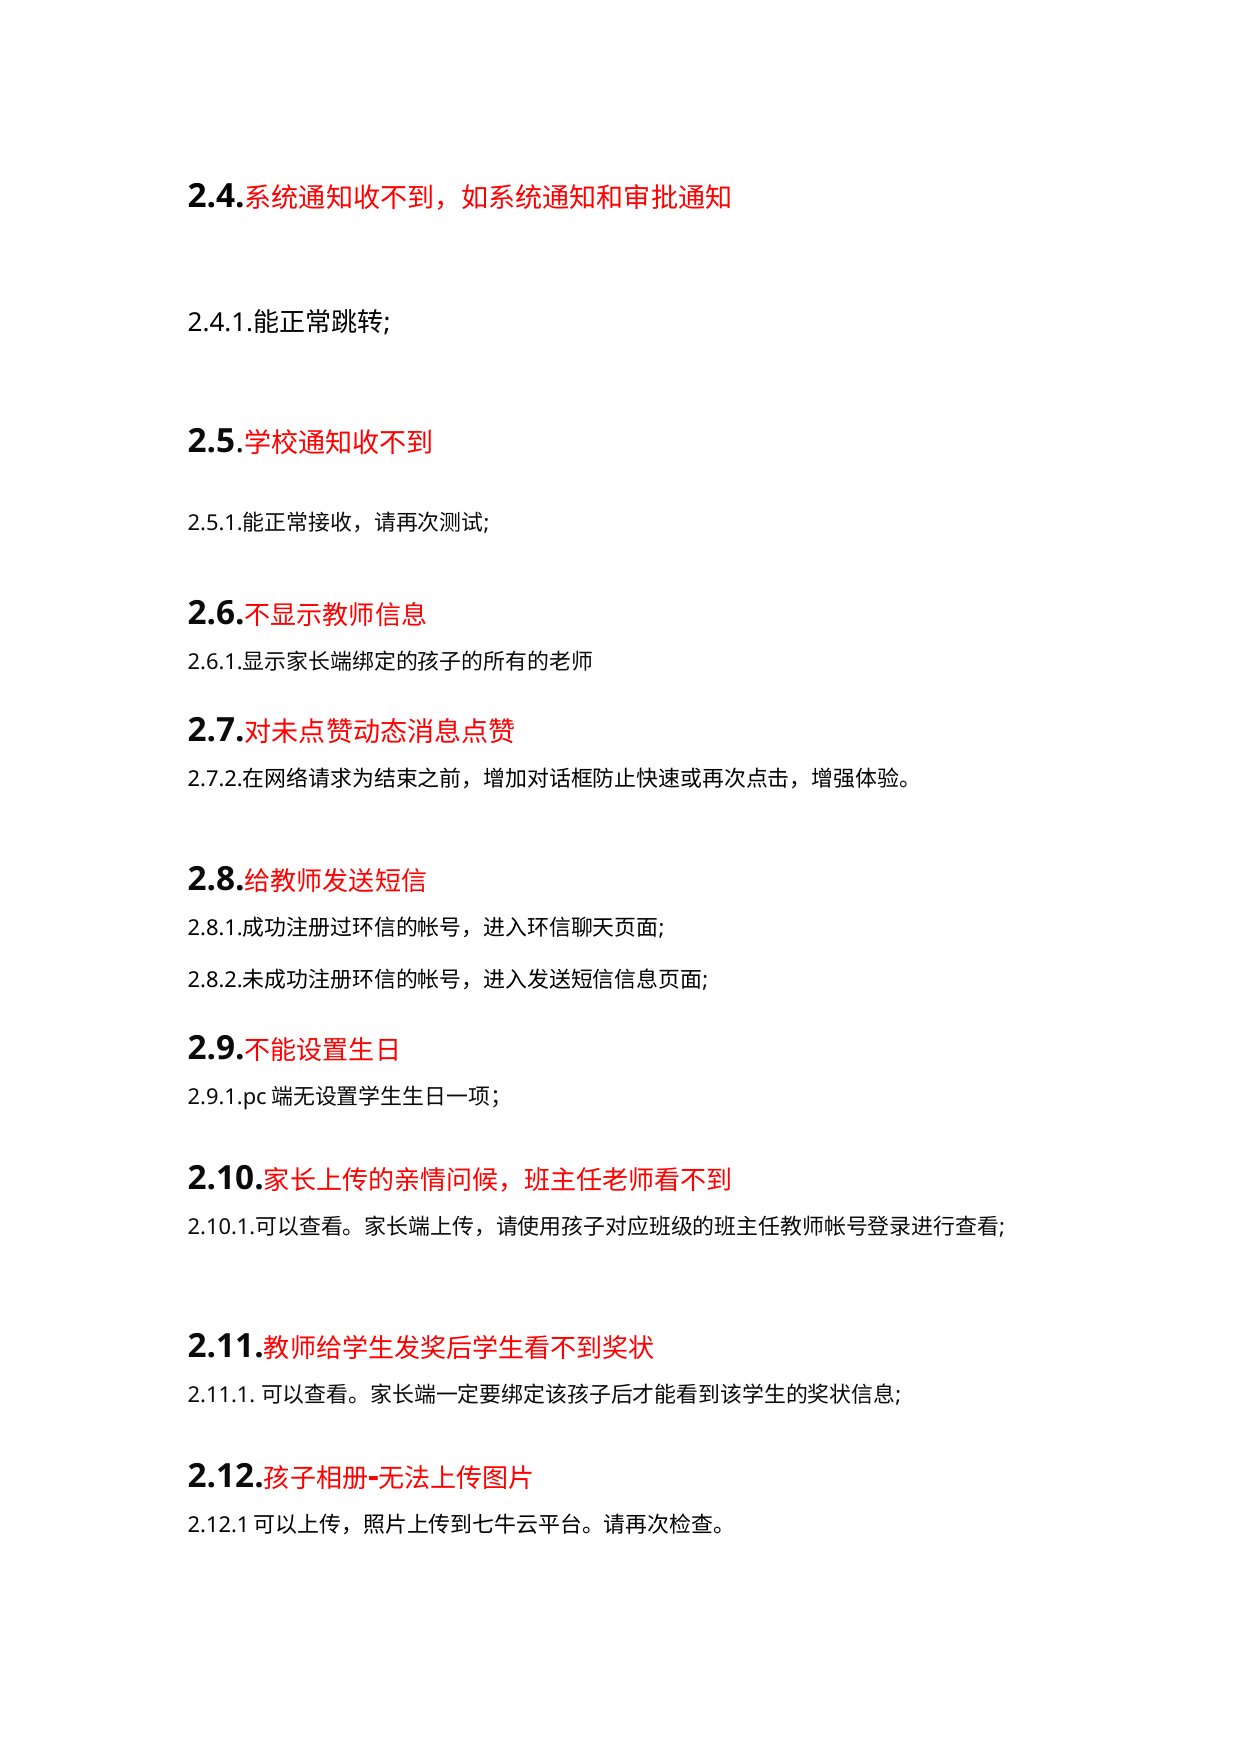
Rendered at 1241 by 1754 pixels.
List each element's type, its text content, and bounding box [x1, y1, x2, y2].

subtitle 2.4.系统通知收不到，如系统通知和审批通知 [187, 162, 1053, 227]
text 2.7.2.在网络请求为结束之前，增加对话框防止快速或再次点击，增强体验。 [187, 761, 1053, 793]
text 2.8.2.未成功注册环信的帐号，进入发送短信信息页面; [187, 962, 1053, 994]
text 2.6.1.显示家长端绑定的孩子的所有的老师 [187, 644, 1053, 677]
text 2.9.1.pc端无设置学生生日一项； [187, 1079, 1053, 1111]
text 2.8.给教师发送短信 [187, 845, 1053, 910]
text 2.6.不显示教师信息 [187, 579, 1053, 644]
subtitle 2.5.学校通知收不到 [187, 407, 1053, 472]
text 2.12.1可以上传，照片上传到七牛云平台。请再次检查。 [187, 1507, 1053, 1539]
text 2.5.1.能正常接收，请再次测试; [187, 505, 1053, 537]
text 2.8.1.成功注册过环信的帐号，进入环信聊天页面; [187, 910, 1053, 943]
text 2.11.教师给学生发奖后学生看不到奖状 [187, 1312, 1053, 1377]
text 2.12.孩子相册-无法上传图片 [187, 1442, 1053, 1507]
text 2.10.1.可以查看。家长端上传，请使用孩子对应班级的班主任教师帐号登录进行查看; [187, 1209, 1053, 1241]
subtitle 2.4.1.能正常跳转; [187, 287, 1053, 352]
text 2.9.不能设置生日 [187, 1014, 1053, 1079]
text 2.7.对未点赞动态消息点赞 [187, 696, 1053, 761]
text 2.11.1. 可以查看。家长端一定要绑定该孩子后才能看到该学生的奖状信息; [187, 1377, 1053, 1409]
text 2.10.家长上传的亲情问候，班主任老师看不到 [187, 1144, 1053, 1209]
